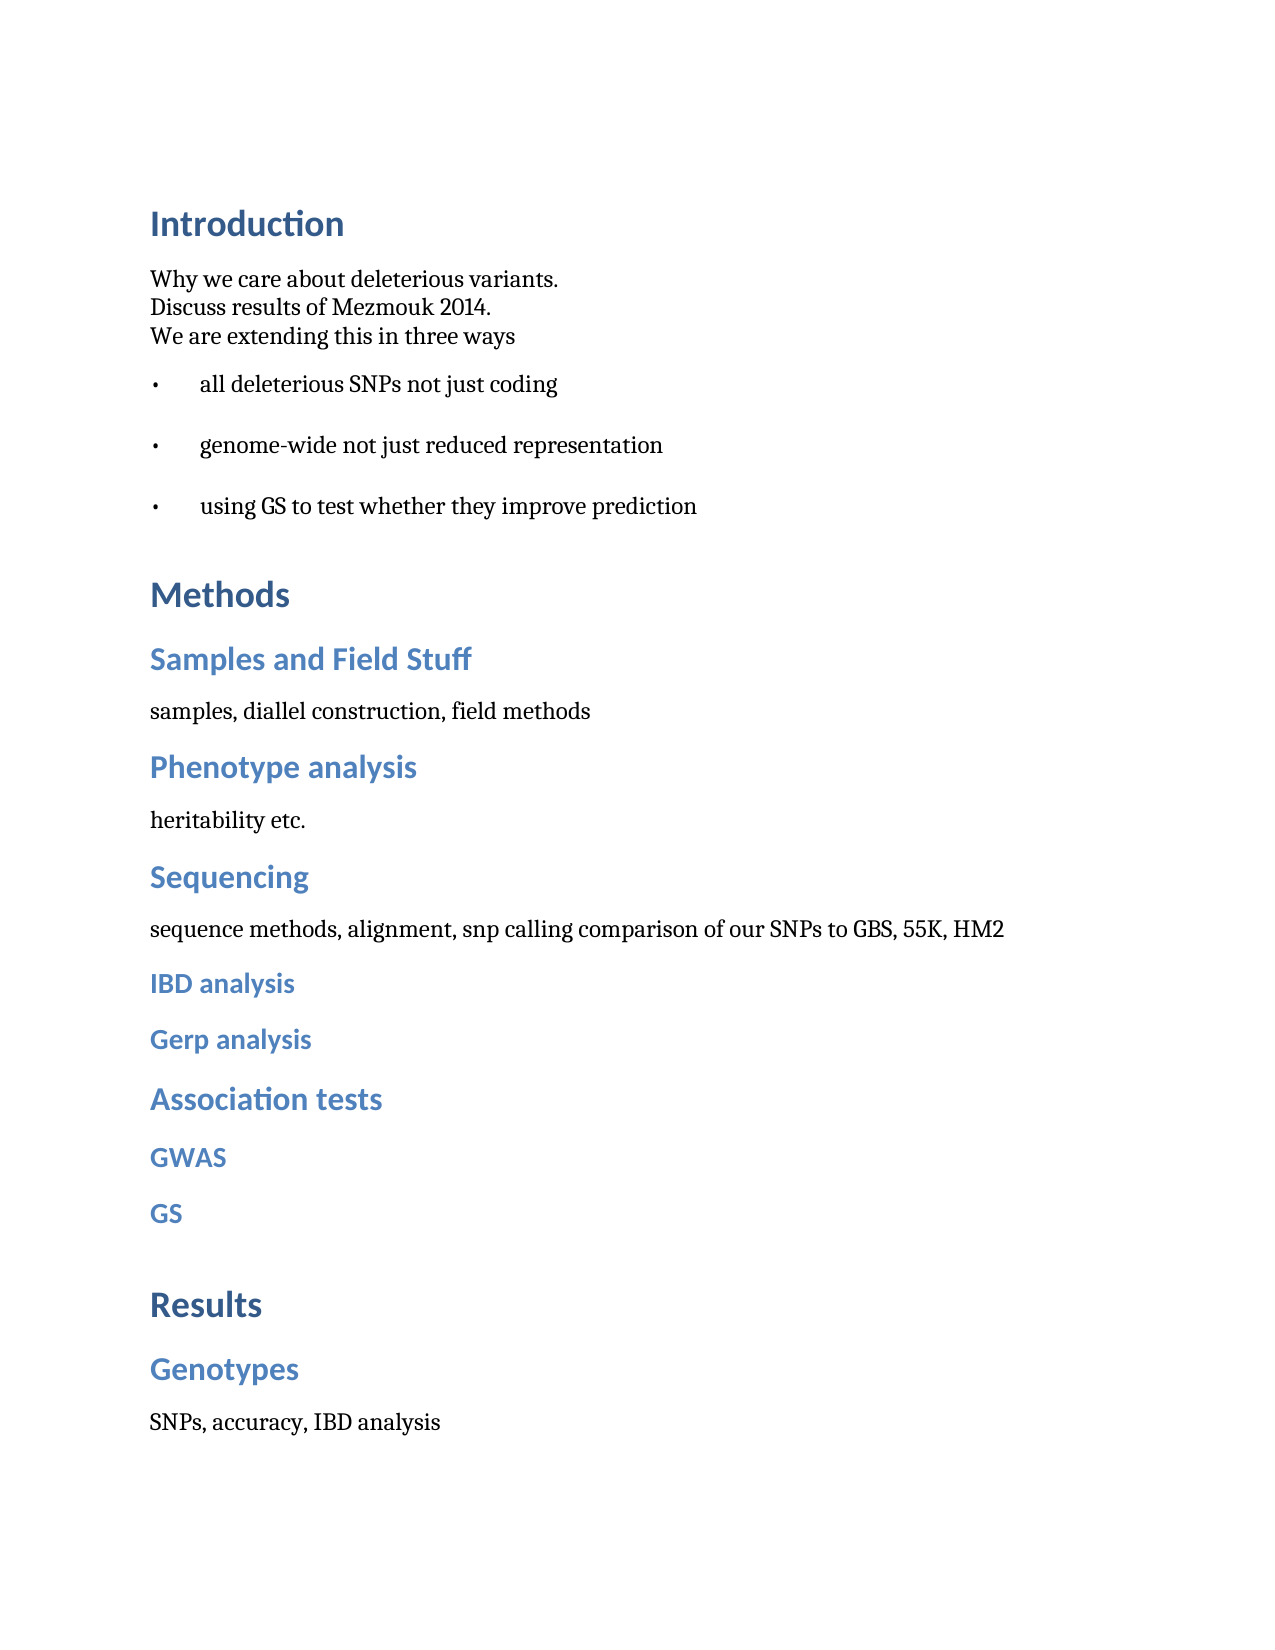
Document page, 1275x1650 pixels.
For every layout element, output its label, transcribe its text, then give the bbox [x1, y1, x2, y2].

subtitle IBD analysis [150, 965, 1125, 1000]
subtitle Samples and Field Stuff [150, 637, 1125, 678]
subtitle GS [150, 1196, 1125, 1231]
list genome-wide not just reduced representation [150, 431, 1125, 488]
subtitle Methods [150, 571, 1125, 617]
subtitle Phenotype analysis [150, 747, 1125, 787]
text samples, diallel construction, field methods [150, 697, 1125, 726]
subtitle Gerp analysis [150, 1021, 1125, 1057]
list using GS to test whether they improve prediction [150, 492, 1125, 521]
text SNPs, accuracy, IBD analysis [150, 1407, 1125, 1436]
subtitle Genotypes [150, 1348, 1125, 1389]
text heritability etc. [150, 806, 1125, 835]
subtitle Sequencing [150, 856, 1125, 896]
text Why we care about deleterious variants. Discuss results of Mezmouk 2014. We are extending this in three ways [150, 264, 1125, 351]
subtitle GWAS [150, 1139, 1125, 1175]
list all deleterious SNPs not just coding [150, 369, 1125, 427]
subtitle Introduction [150, 200, 1125, 246]
subtitle Association tests [150, 1078, 1125, 1118]
subtitle Results [150, 1281, 1125, 1327]
text sequence methods, alignment, snp calling comparison of our SNPs to GBS, 55K, HM2 [150, 915, 1125, 944]
